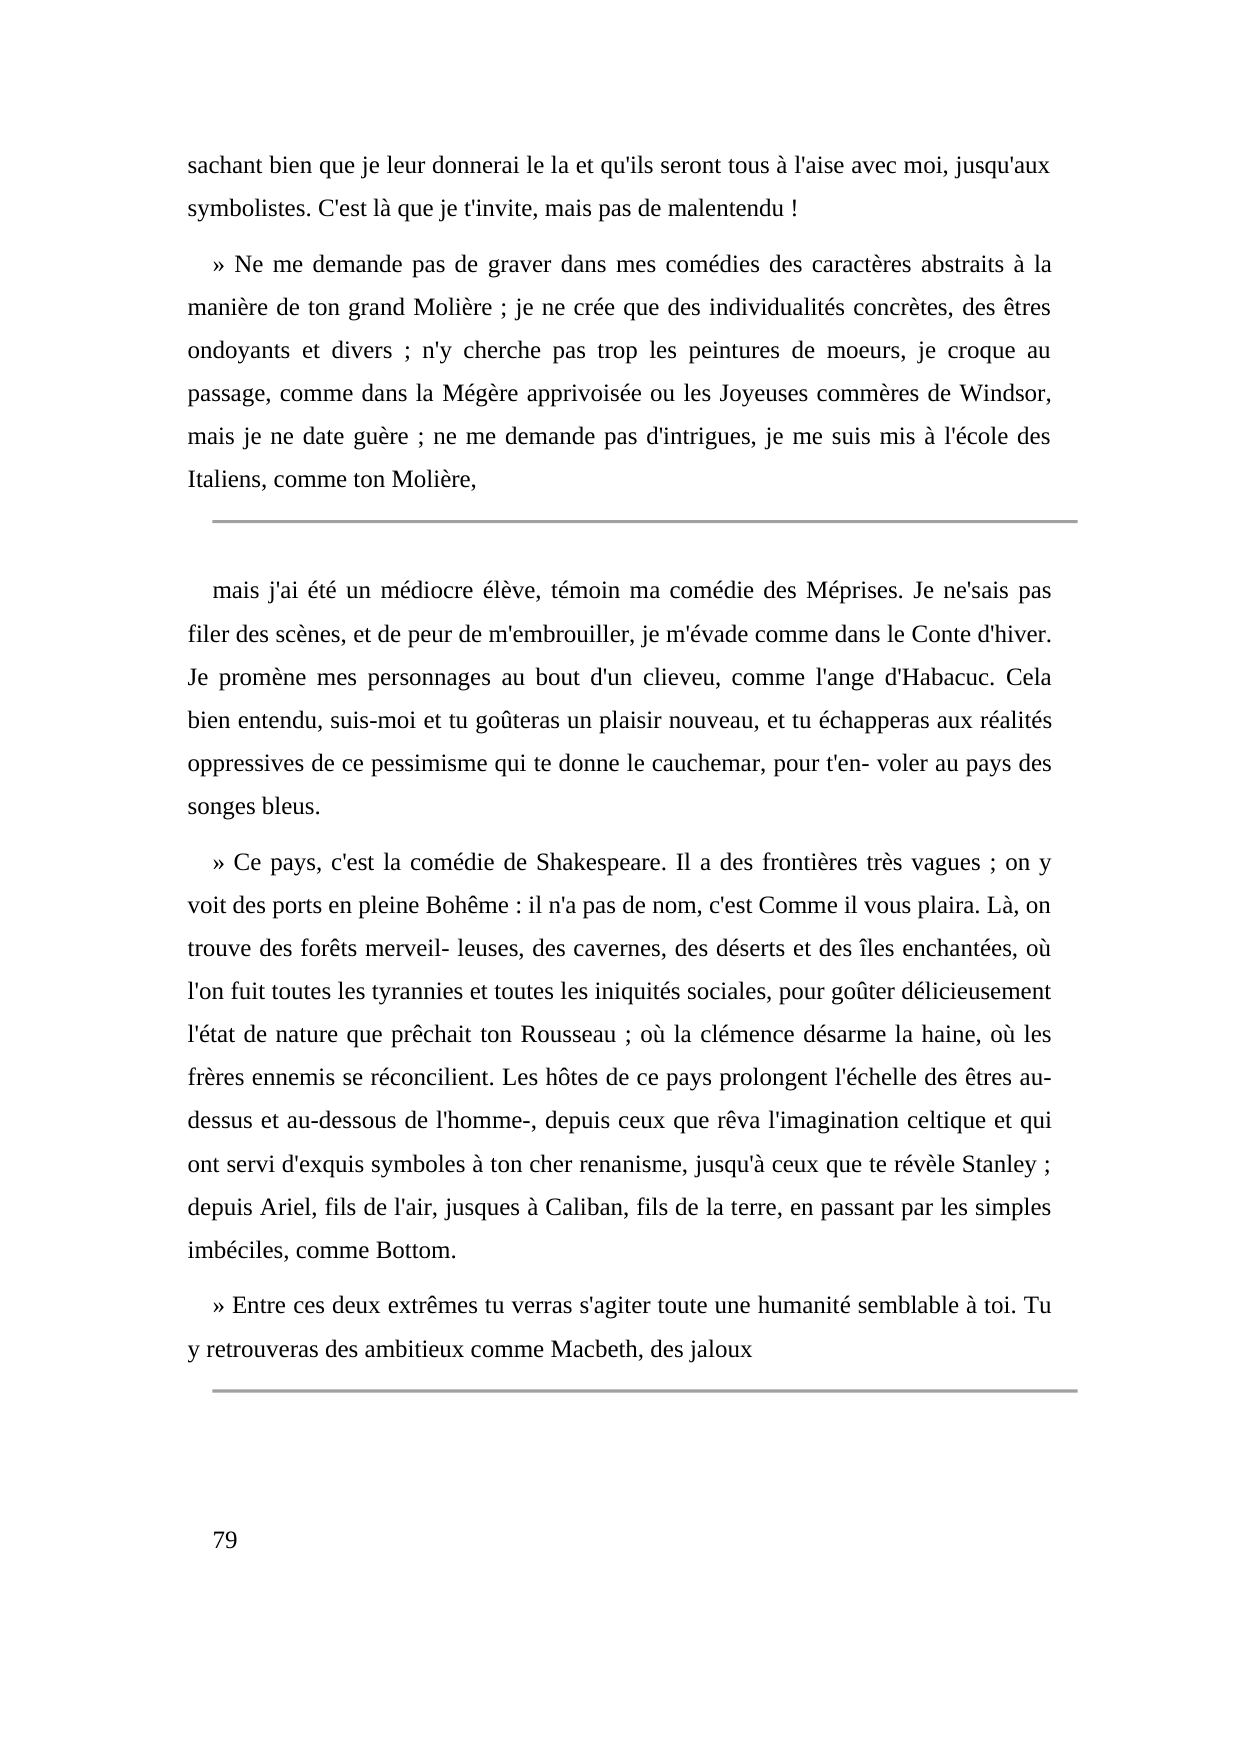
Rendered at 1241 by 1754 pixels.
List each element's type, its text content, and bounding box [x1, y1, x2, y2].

text » Ne me demande pas de graver dans mes comédies des caractères abstraits à la manière de ton grand Molière ; je ne crée que des individualités concrètes, des êtres ondoyants et divers ; n'y cherche pas trop les peintures de moeurs, je croque au passage, comme dans la Mégère apprivoisée ou les Joyeuses commères de Windsor, mais je ne date guère ; ne me demande pas d'intrigues, je me suis mis à l'école des Italiens, comme ton Molière, [187, 249, 1053, 493]
text » Ce pays, c'est la comédie de Shakespeare. Il a des frontières très vagues ; on y voit des ports en pleine Bohême : il n'a pas de nom, c'est Comme il vous plaira. Là, on trouve des forêts merveil- leuses, des cavernes, des déserts et des îles enchantées, où l'on fuit toutes les tyrannies et toutes les iniquités sociales, pour goûter délicieusement l'état de nature que prêchait ton Rousseau ; où la clémence désarme la haine, où les frères ennemis se réconcilient. Les hôtes de ce pays prolongent l'échelle des êtres au-dessus et au-dessous de l'homme-, depuis ceux que rêva l'imagination celtique et qui ont servi d'exquis symboles à ton cher renanisme, jusqu'à ceux que te révèle Stanley ; depuis Ariel, fils de l'air, jusques à Caliban, fils de la terre, en passant par les simples imbéciles, comme Bottom. [187, 847, 1053, 1264]
text mais j'ai été un médiocre élève, témoin ma comédie des Méprises. Je ne'sais pas filer des scènes, et de peur de m'embrouiller, je m'évade comme dans le Conte d'hiver. Je promène mes personnages au bout d'un clieveu, comme l'ange d'Habacuc. Cela bien entendu, suis-moi et tu goûteras un plaisir nouveau, et tu échapperas aux réalités oppressives de ce pessimisme qui te donne le cauchemar, pour t'en- voler au pays des songes bleus. [187, 576, 1053, 820]
text » Entre ces deux extrêmes tu verras s'agiter toute une humanité semblable à toi. Tu y retrouveras des ambitieux comme Macbeth, des jaloux [187, 1291, 1053, 1362]
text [187, 150, 1053, 222]
